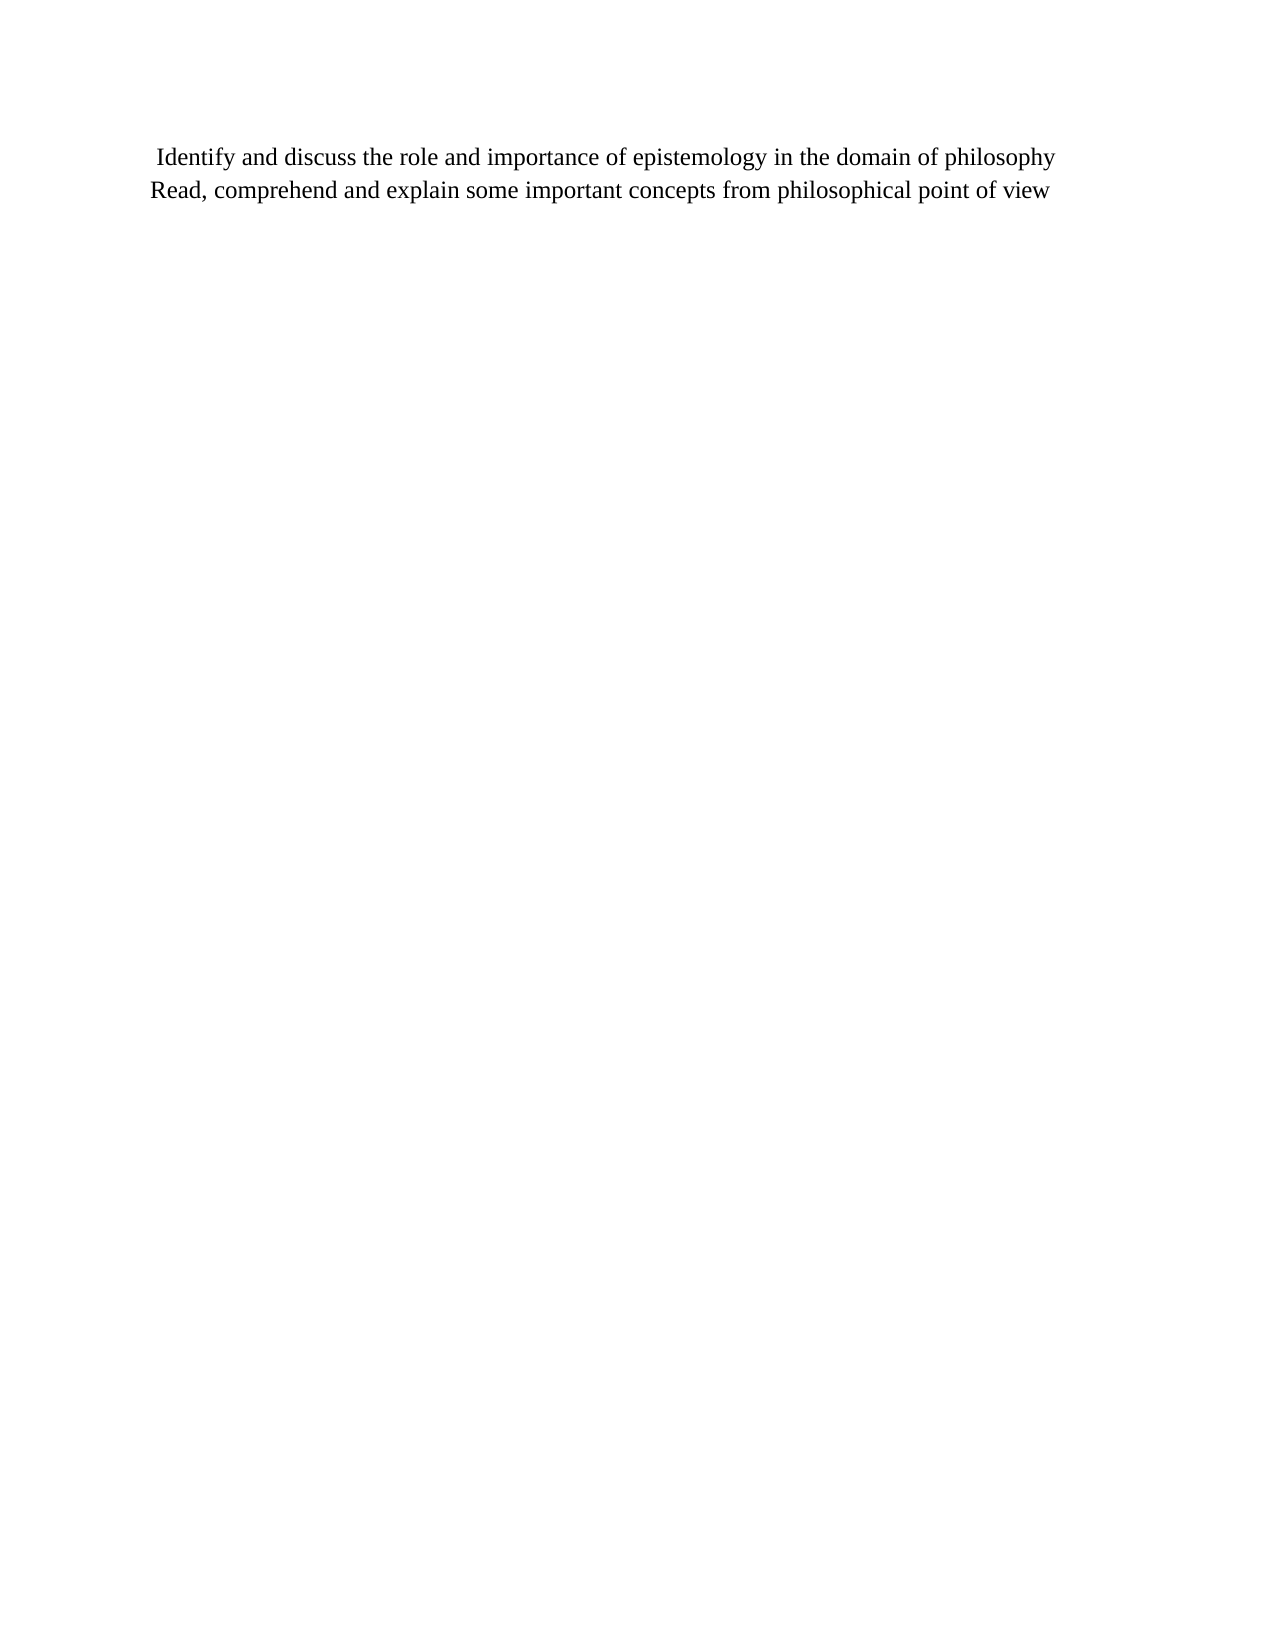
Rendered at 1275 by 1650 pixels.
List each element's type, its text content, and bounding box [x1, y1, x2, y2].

text Identify and discuss the role and importance of epistemology in the domain of philosophy Read, comprehend and explain some important concepts from philosophical point of view [150, 142, 1057, 203]
